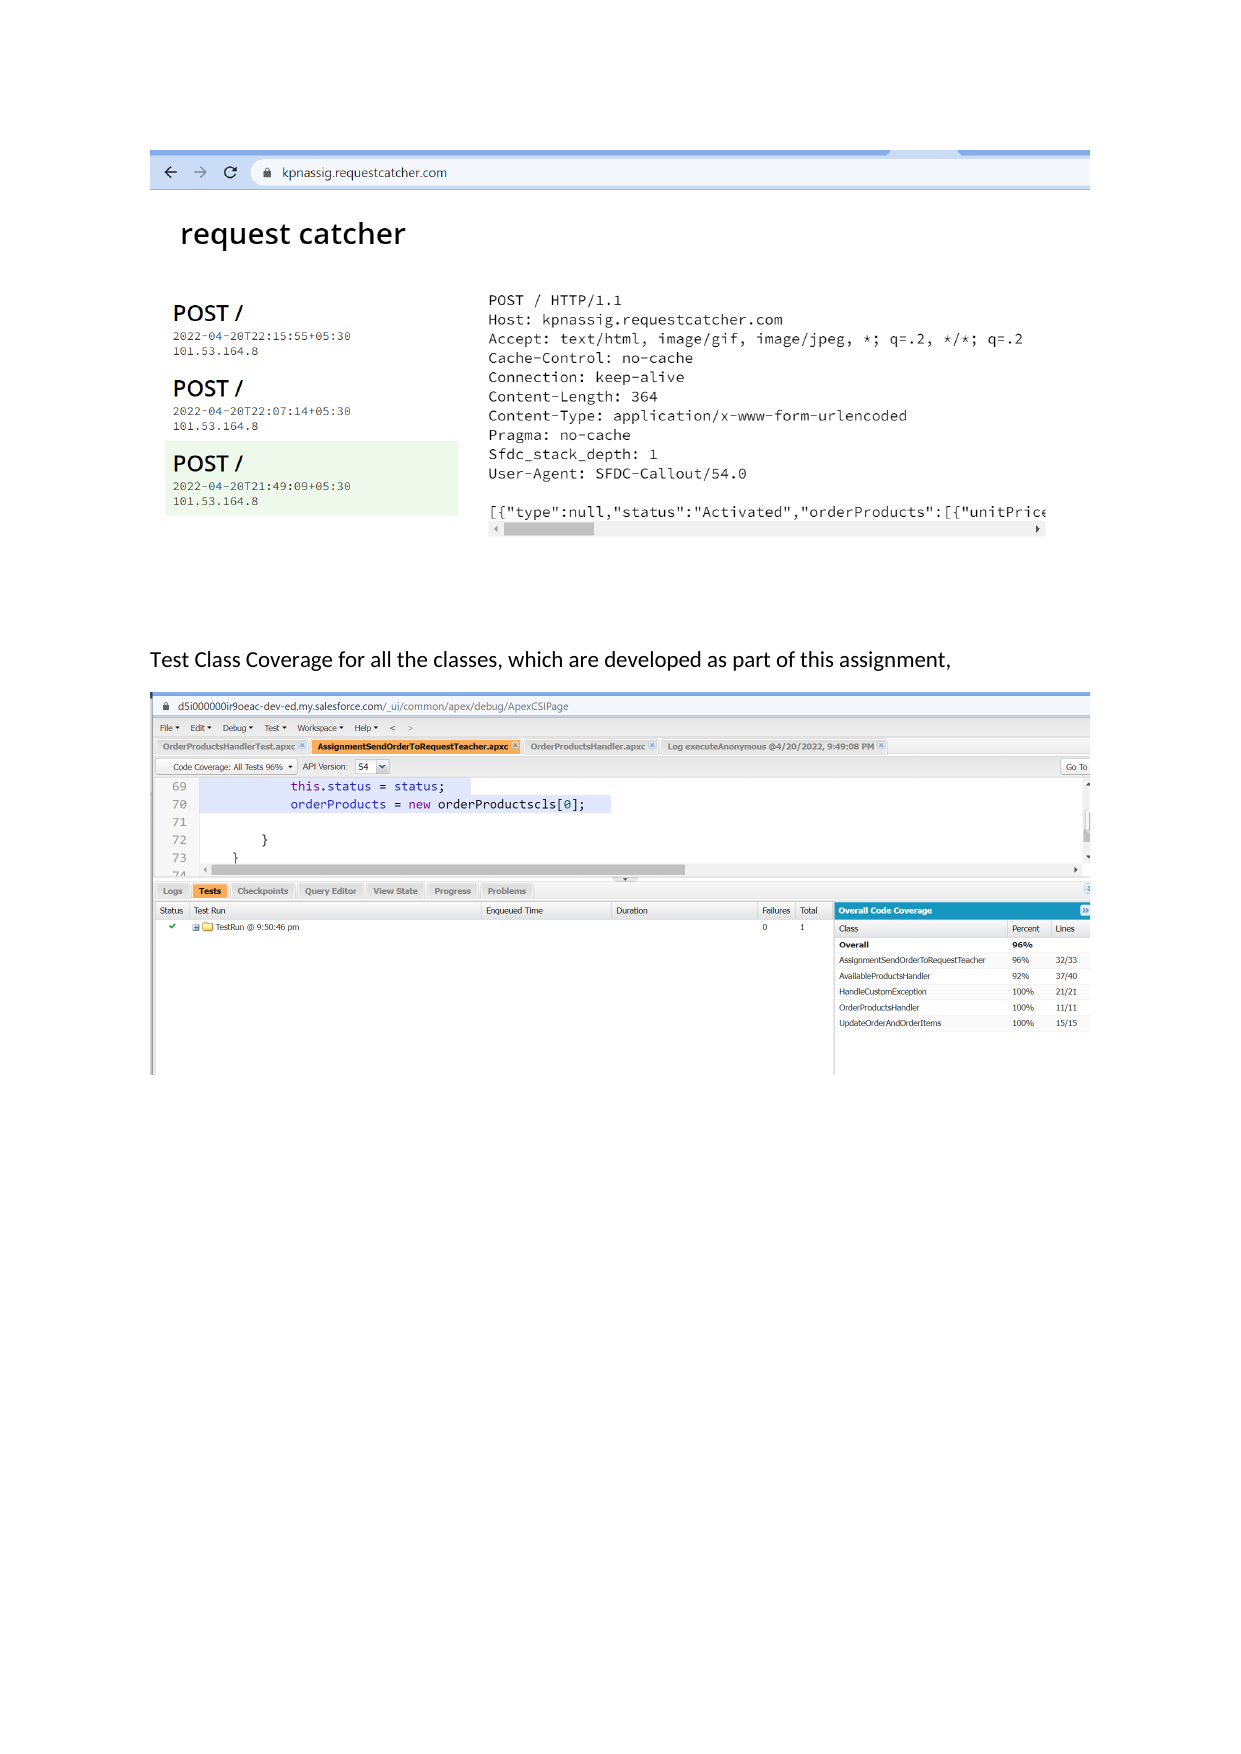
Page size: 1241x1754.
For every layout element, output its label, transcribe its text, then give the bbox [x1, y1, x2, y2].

picture [150, 150, 1091, 627]
text Test Class Coverage for all the classes, which are developed as part of this assignment, [150, 645, 1090, 673]
picture [150, 692, 1091, 1075]
